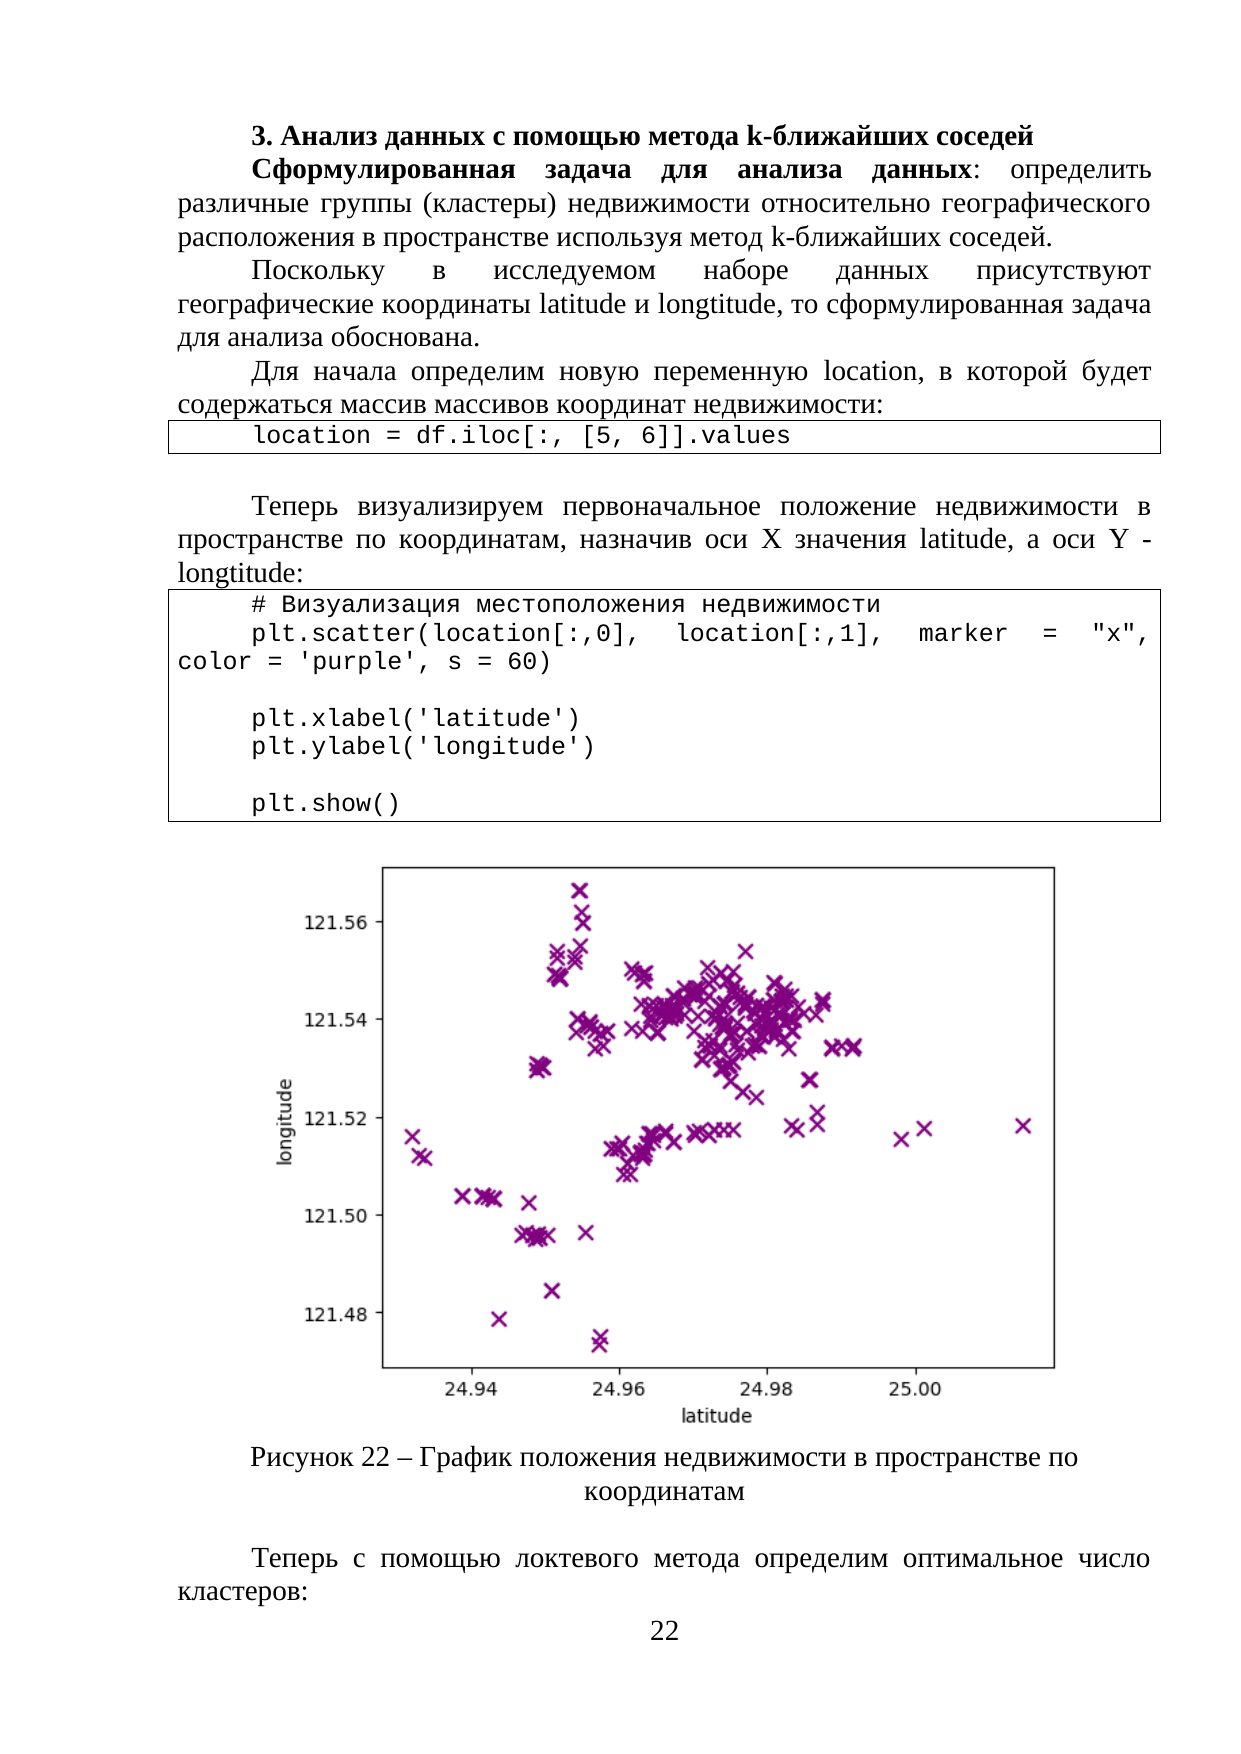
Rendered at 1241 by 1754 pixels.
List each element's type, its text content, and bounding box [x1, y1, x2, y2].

text Теперь визуализируем первоначальное положение недвижимости в пространстве по координатам, назначив оси X значения latitude, а оси Y - longtitude: [177, 488, 1152, 589]
text plt.scatter(location[:,0], location[:,1], marker = "x", color = 'purple', s = 60) [177, 620, 1152, 677]
text 3. Анализ данных с помощью метода k-ближайших соседей [177, 118, 1152, 152]
text Рисунок 22 – График положения недвижимости в пространстве по координатам [177, 1439, 1152, 1506]
text plt.show() [169, 787, 1160, 821]
picture [263, 855, 1066, 1439]
text Сформулированная задача для анализа данных: определить различные группы (кластеры) недвижимости относительно географического расположения в пространстве используя метод k-ближайших соседей. [177, 152, 1152, 252]
text Для начала определим новую переменную location, в которой будет содержаться массив массивов координат недвижимости: [177, 353, 1152, 420]
text location = df.iloc[:, [5, 6]].values [169, 421, 1160, 453]
text plt.ylabel('longitude') [177, 733, 1152, 762]
text # Визуализация местоположения недвижимости [169, 590, 1160, 620]
text plt.xlabel('latitude') [177, 705, 1152, 733]
text Теперь с помощью локтевого метода определим оптимальное число кластеров: [177, 1540, 1152, 1607]
text Поскольку в исследуемом наборе данных присутствуют географические координаты latitude и longtitude, то сформулированная задача для анализа обоснована. [177, 252, 1152, 353]
